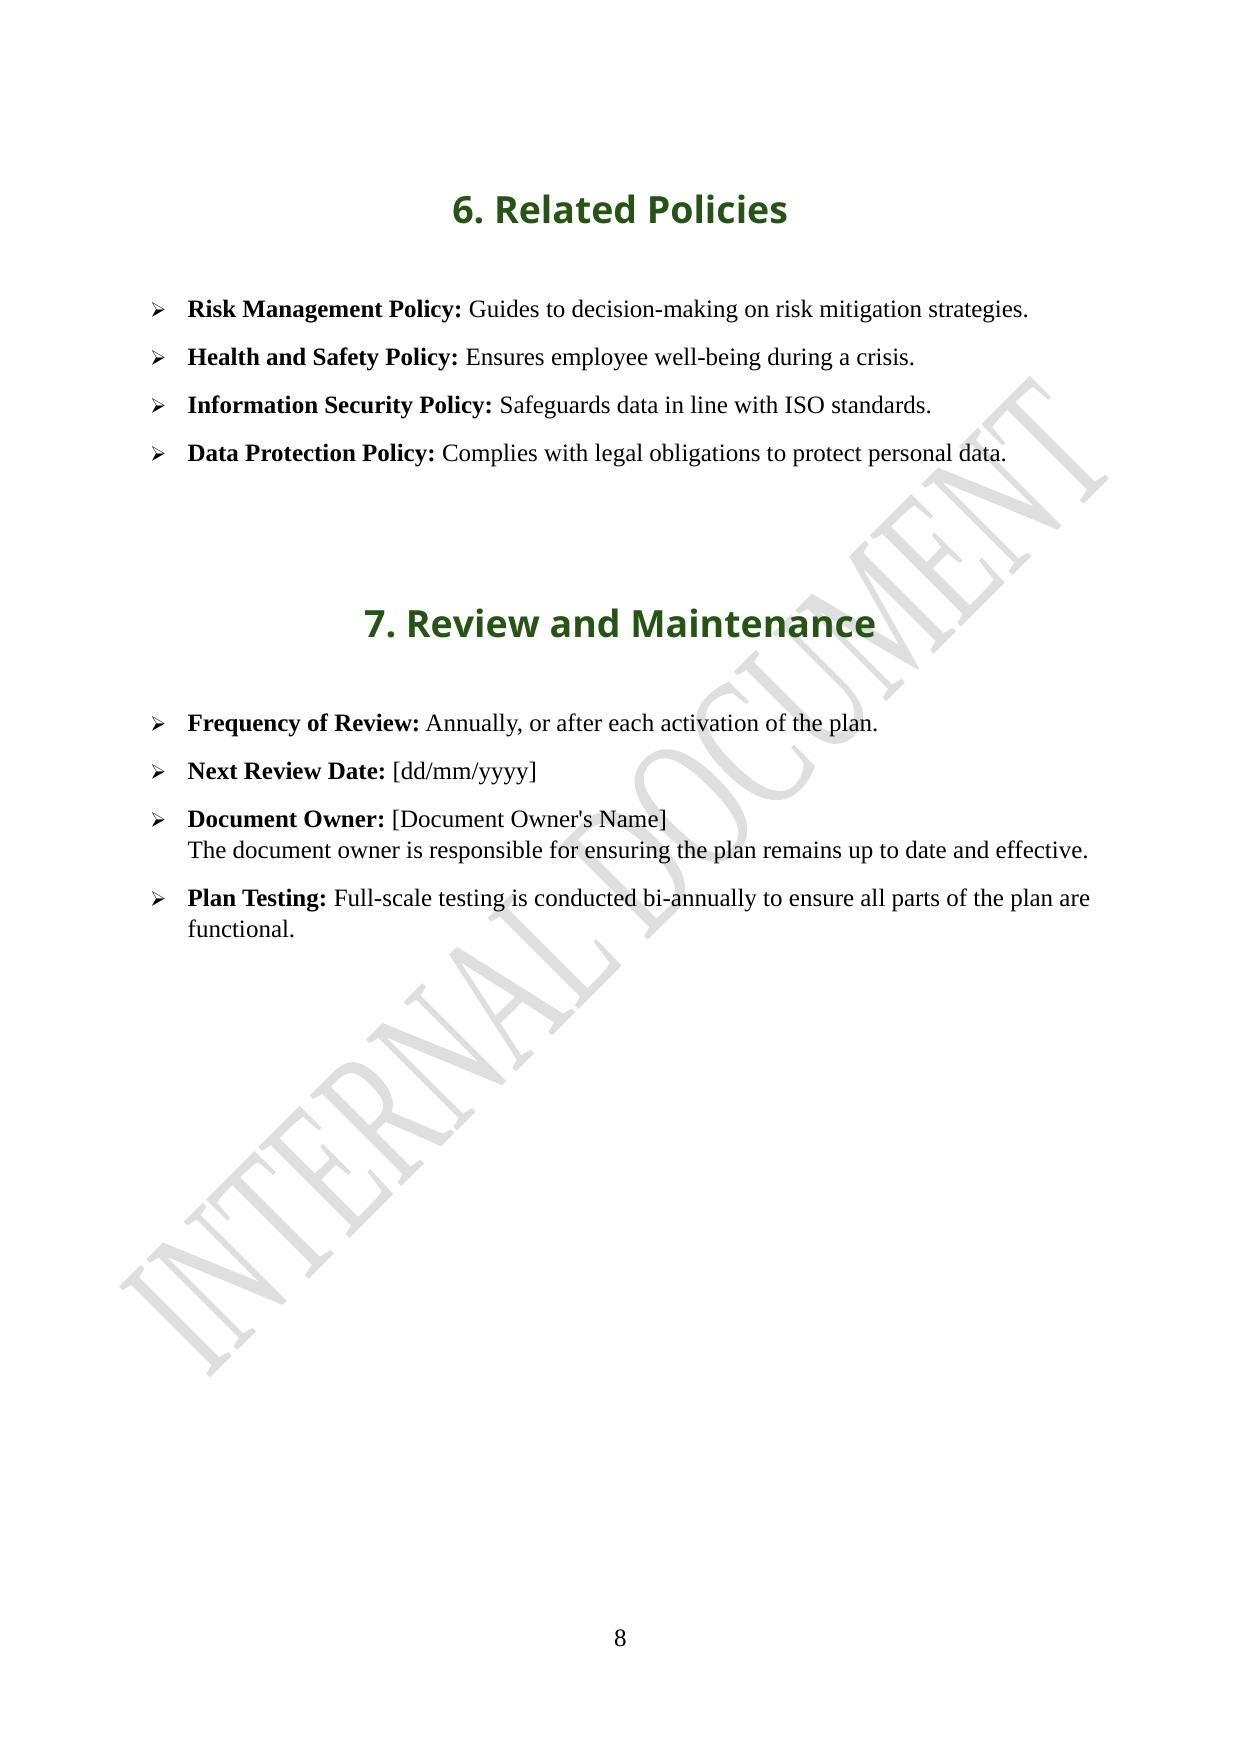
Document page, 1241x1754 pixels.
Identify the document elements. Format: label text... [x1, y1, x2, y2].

list Document Owner: [Document Owner's Name] The document owner is responsible for ensuring the plan remains up to date and effective. [150, 804, 1128, 864]
list Data Protection Policy: Complies with legal obligations to protect personal data. [150, 438, 1128, 466]
subtitle 6. Related Policies [112, 183, 1128, 234]
list Risk Management Policy: Guides to decision-making on risk mitigation strategies. [150, 294, 1128, 323]
subtitle 7. Review and Maintenance [112, 597, 1128, 648]
list Frequency of Review: Annually, or after each activation of the plan. [150, 708, 1128, 737]
list Information Security Policy: Safeguards data in line with ISO standards. [150, 390, 1128, 419]
list Plan Testing: Full-scale testing is conducted bi-annually to ensure all parts of the plan are functional. [150, 883, 1128, 942]
list Health and Safety Policy: Ensures employee well-being during a crisis. [150, 342, 1128, 371]
list Next Review Date: [dd/mm/yyyy] [150, 756, 1128, 785]
